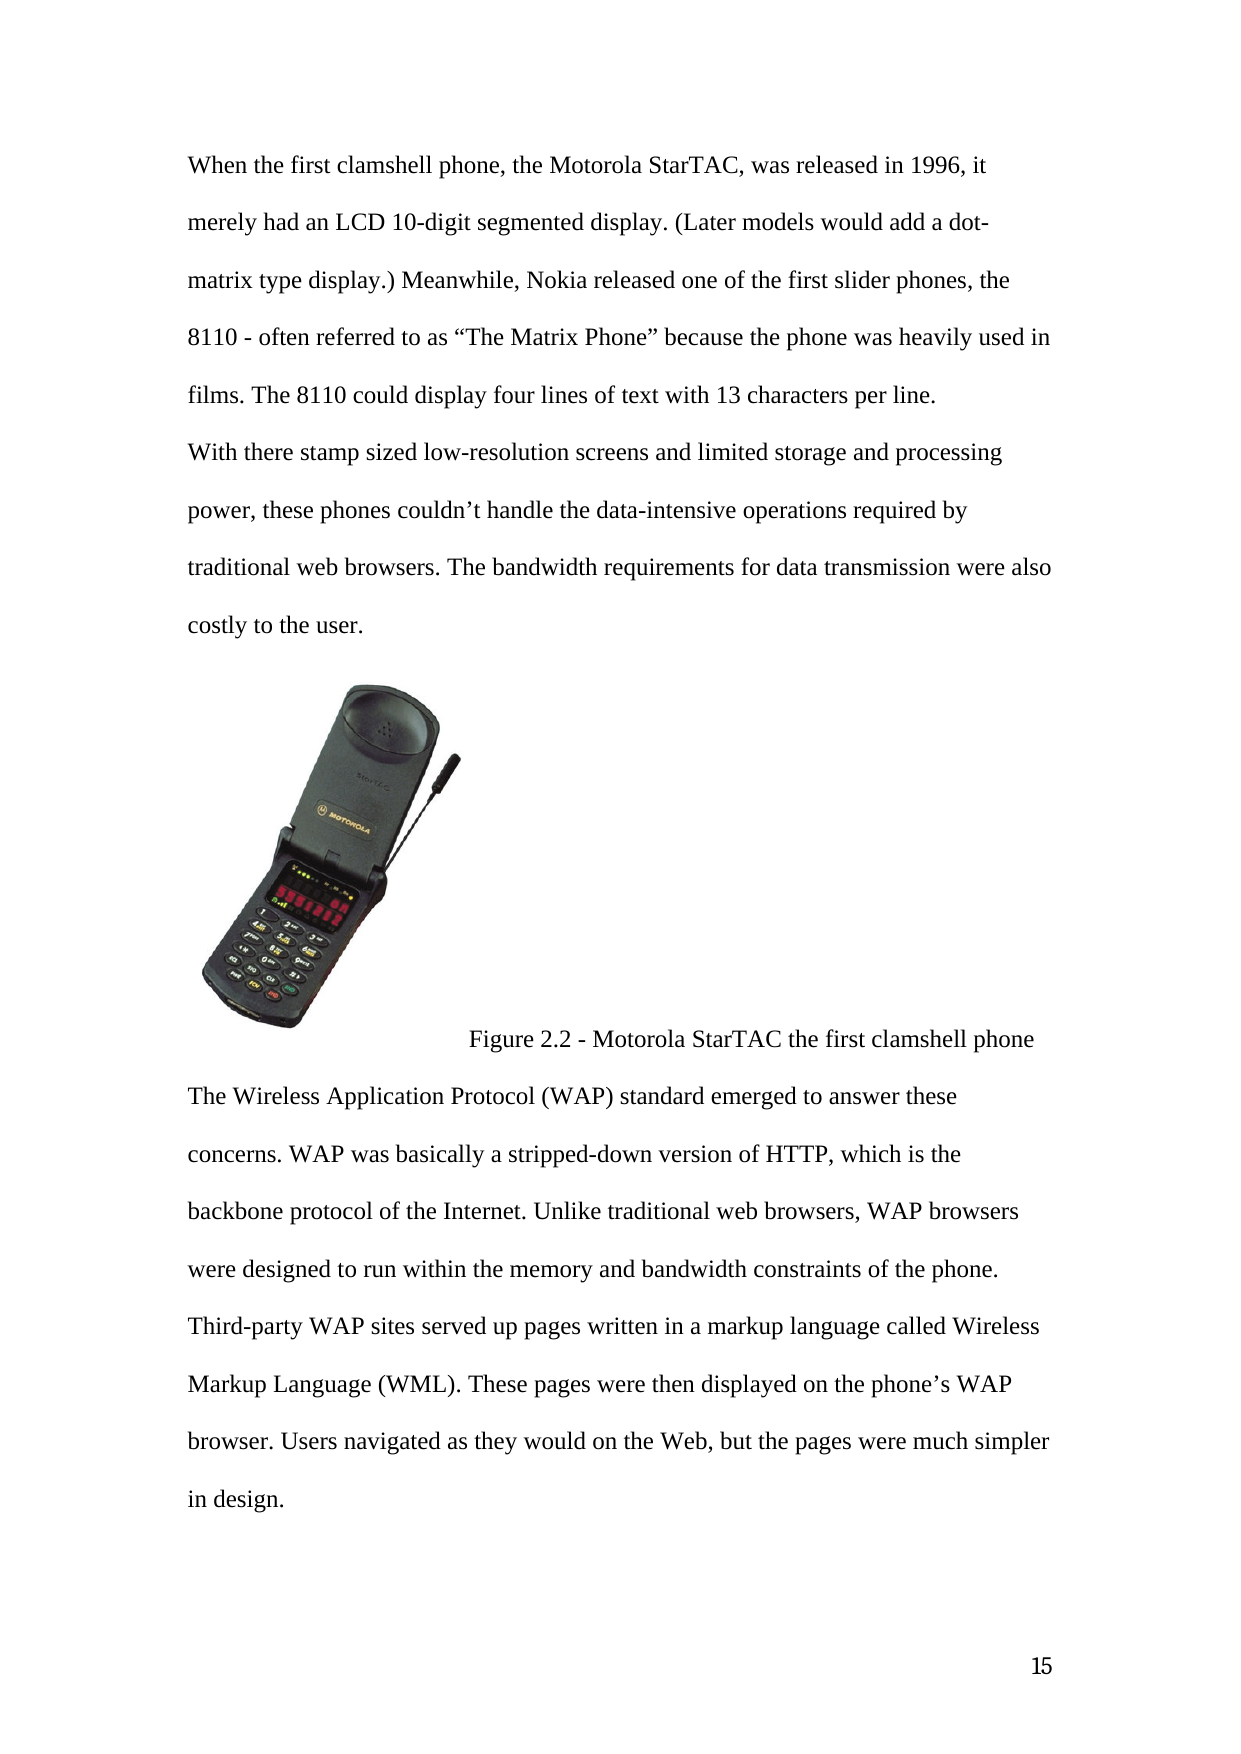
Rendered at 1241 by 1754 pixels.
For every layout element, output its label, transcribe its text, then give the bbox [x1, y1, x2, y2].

text With there stamp sized low-resolution screens and limited storage and processing power, these phones couldn’t handle the data-intensive operations required by traditional web browsers. The bandwidth requirements for data transmission were also costly to the user. [187, 437, 1053, 639]
picture [187, 667, 469, 1047]
text When the first clamshell phone, the Motorola StarTAC, was released in 1996, it merely had an LCD 10-digit segmented display. (Later models would add a dot-matrix type display.) Meanwhile, Nokia released one of the first slider phones, the 8110 - often referred to as “The Matrix Phone” because the phone was heavily used in films. The 8110 could display four lines of text with 13 characters per line. [187, 150, 1053, 409]
text The Wireless Application Protocol (WAP) standard emerged to answer these concerns. WAP was basically a stripped-down version of HTTP, which is the backbone protocol of the Internet. Unlike traditional web browsers, WAP browsers were designed to run within the memory and bandwidth constraints of the phone. Third-party WAP sites served up pages written in a markup language called Wireless Markup Language (WML). These pages were then displayed on the phone’s WAP browser. Users navigated as they would on the Web, but the pages were much simpler in design. [187, 1081, 1053, 1512]
